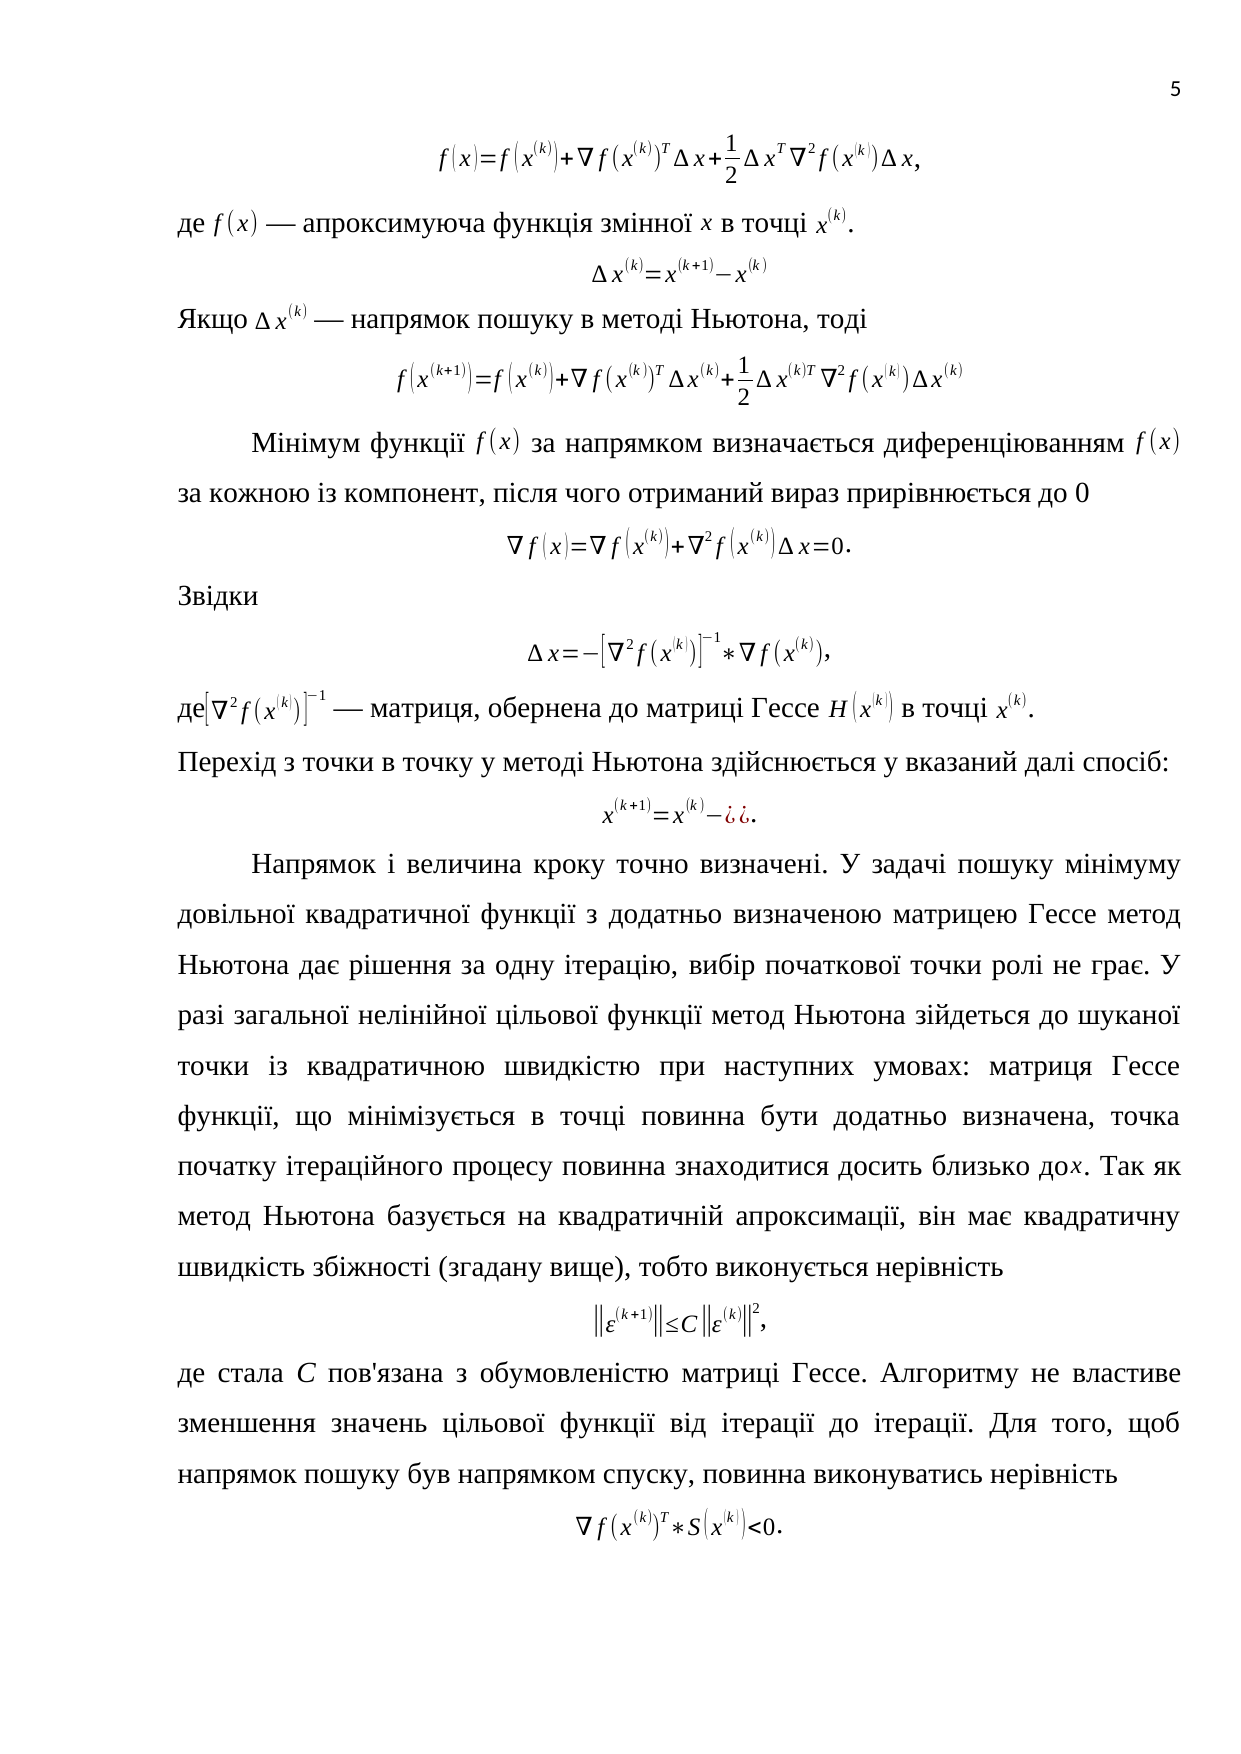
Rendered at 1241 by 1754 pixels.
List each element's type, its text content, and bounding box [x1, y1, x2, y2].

text Напрямок і величина кроку точно визначені. У задачі пошуку мінімуму довільної квадратичної функції з додатньо визначеною матрицею Гессе метод Ньютона дає рішення за одну ітерацію, вибір початкової точки ролі не грає. У разі загальної нелінійної цільової функції метод Ньютона зійдеться до шуканої точки із квадратичною швидкістю при наступних умовах: матриця Гессе функції, що мінімізується в точці повинна бути додатньо визначена, точка початку ітераційного процесу повинна знаходитися досить близько до. Так як метод Ньютона базується на квадратичній апроксимації, він має квадратичну швидкість збіжності (згадану вище), тобто виконується нерівність [177, 846, 1181, 1282]
text . [177, 525, 1181, 562]
text Звідки [177, 578, 1181, 612]
text . [177, 795, 1181, 829]
text , [177, 629, 1181, 670]
text . [177, 1506, 1181, 1543]
text де — апроксимуюча функція змінної в точці . [177, 206, 1181, 239]
text де — матриця, обернена до матриці Гессе в точці . [177, 687, 1181, 728]
text де стала С пов'язана з обумовленістю матриці Гессе. Алгоритму не властиве зменшення значень цільової функції від ітерації до ітерації. Для того, щоб напрямок пошуку був напрямком спуску, повинна виконуватись нерівність [177, 1355, 1181, 1489]
text Перехід з точки в точку у методі Ньютона здійснюється у вказаний далі спосіб: [177, 744, 1181, 778]
text , [177, 130, 1181, 189]
text Якщо — напрямок пошуку в методі Ньютона, тоді [177, 301, 1181, 335]
text , [177, 1299, 1181, 1338]
text Мінімум функції за напрямком визначається диференціюванням за кожною із компонент, після чого отриманий вираз прирівнюється до 0 [177, 425, 1181, 508]
